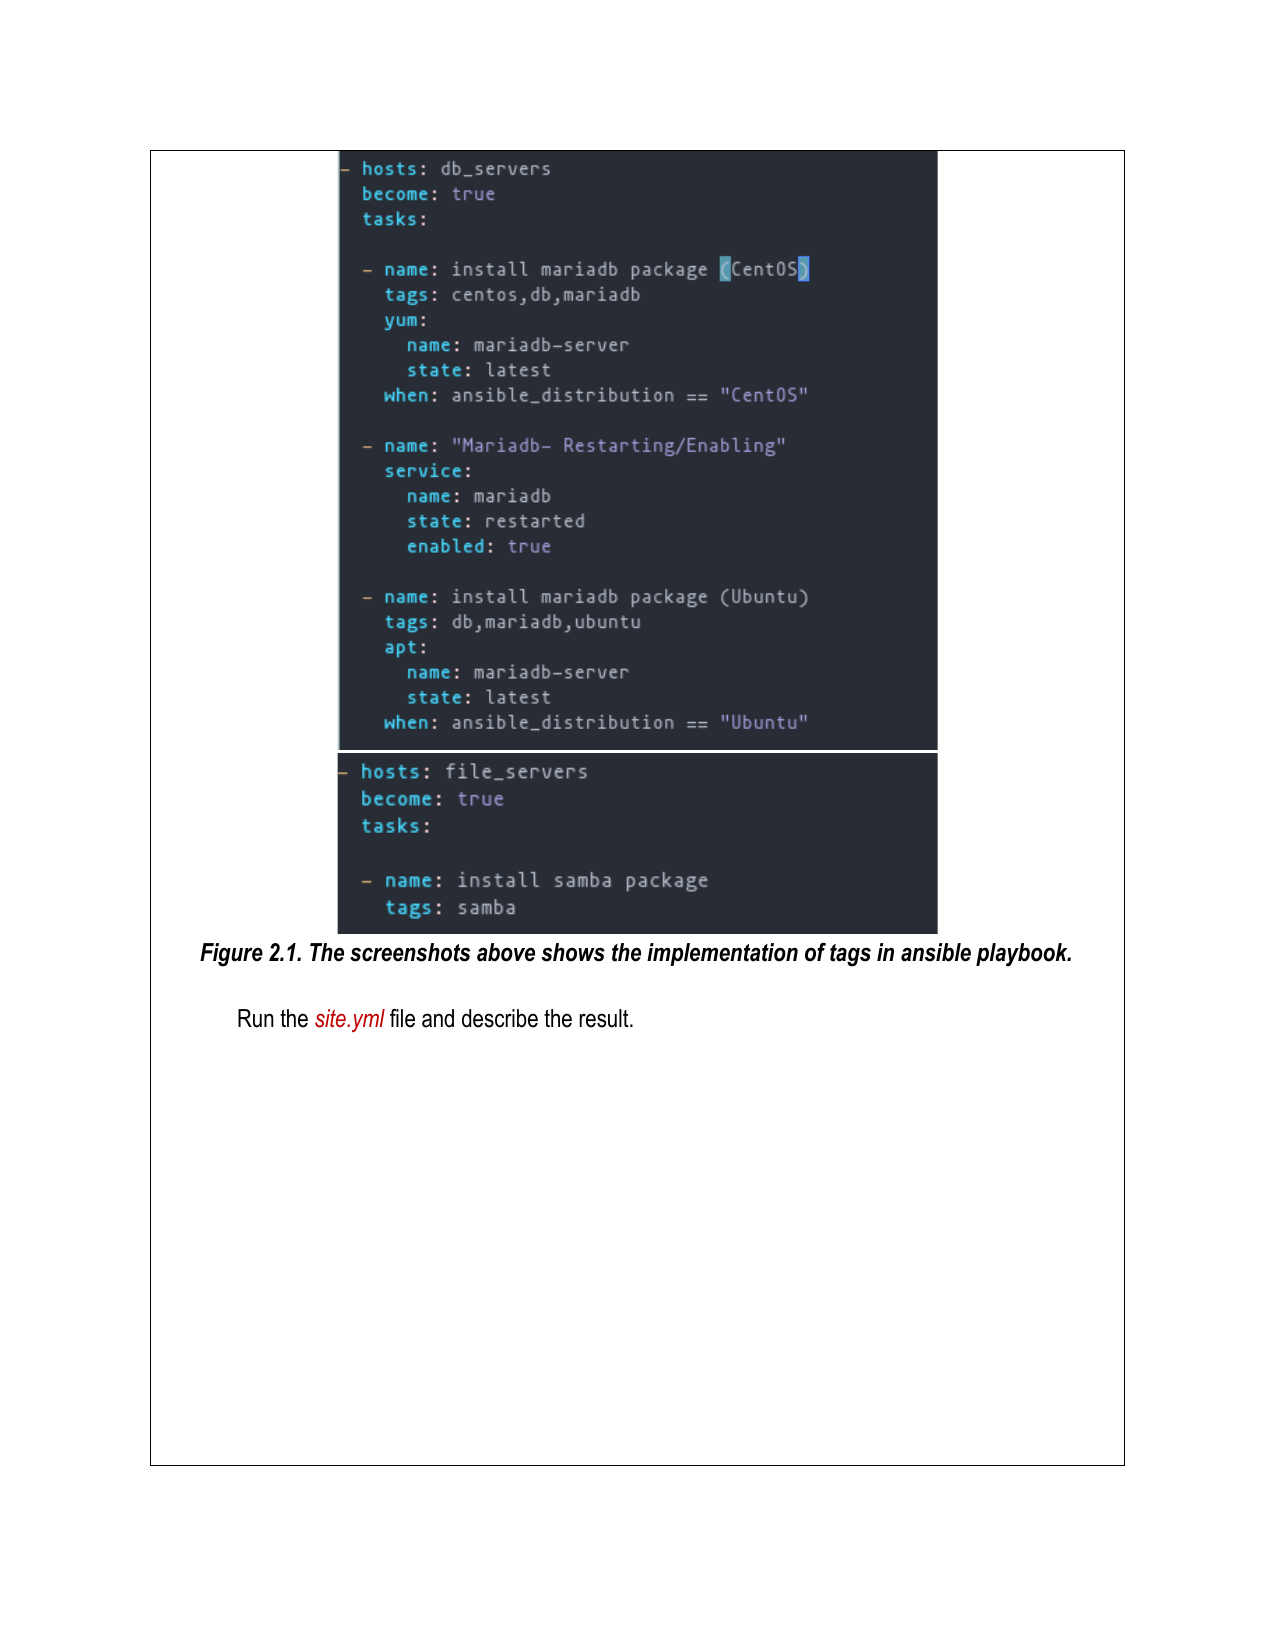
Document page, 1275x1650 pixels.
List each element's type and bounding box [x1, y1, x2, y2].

table_cell [151, 151, 1124, 1464]
picture [337, 151, 938, 750]
picture [337, 753, 938, 934]
